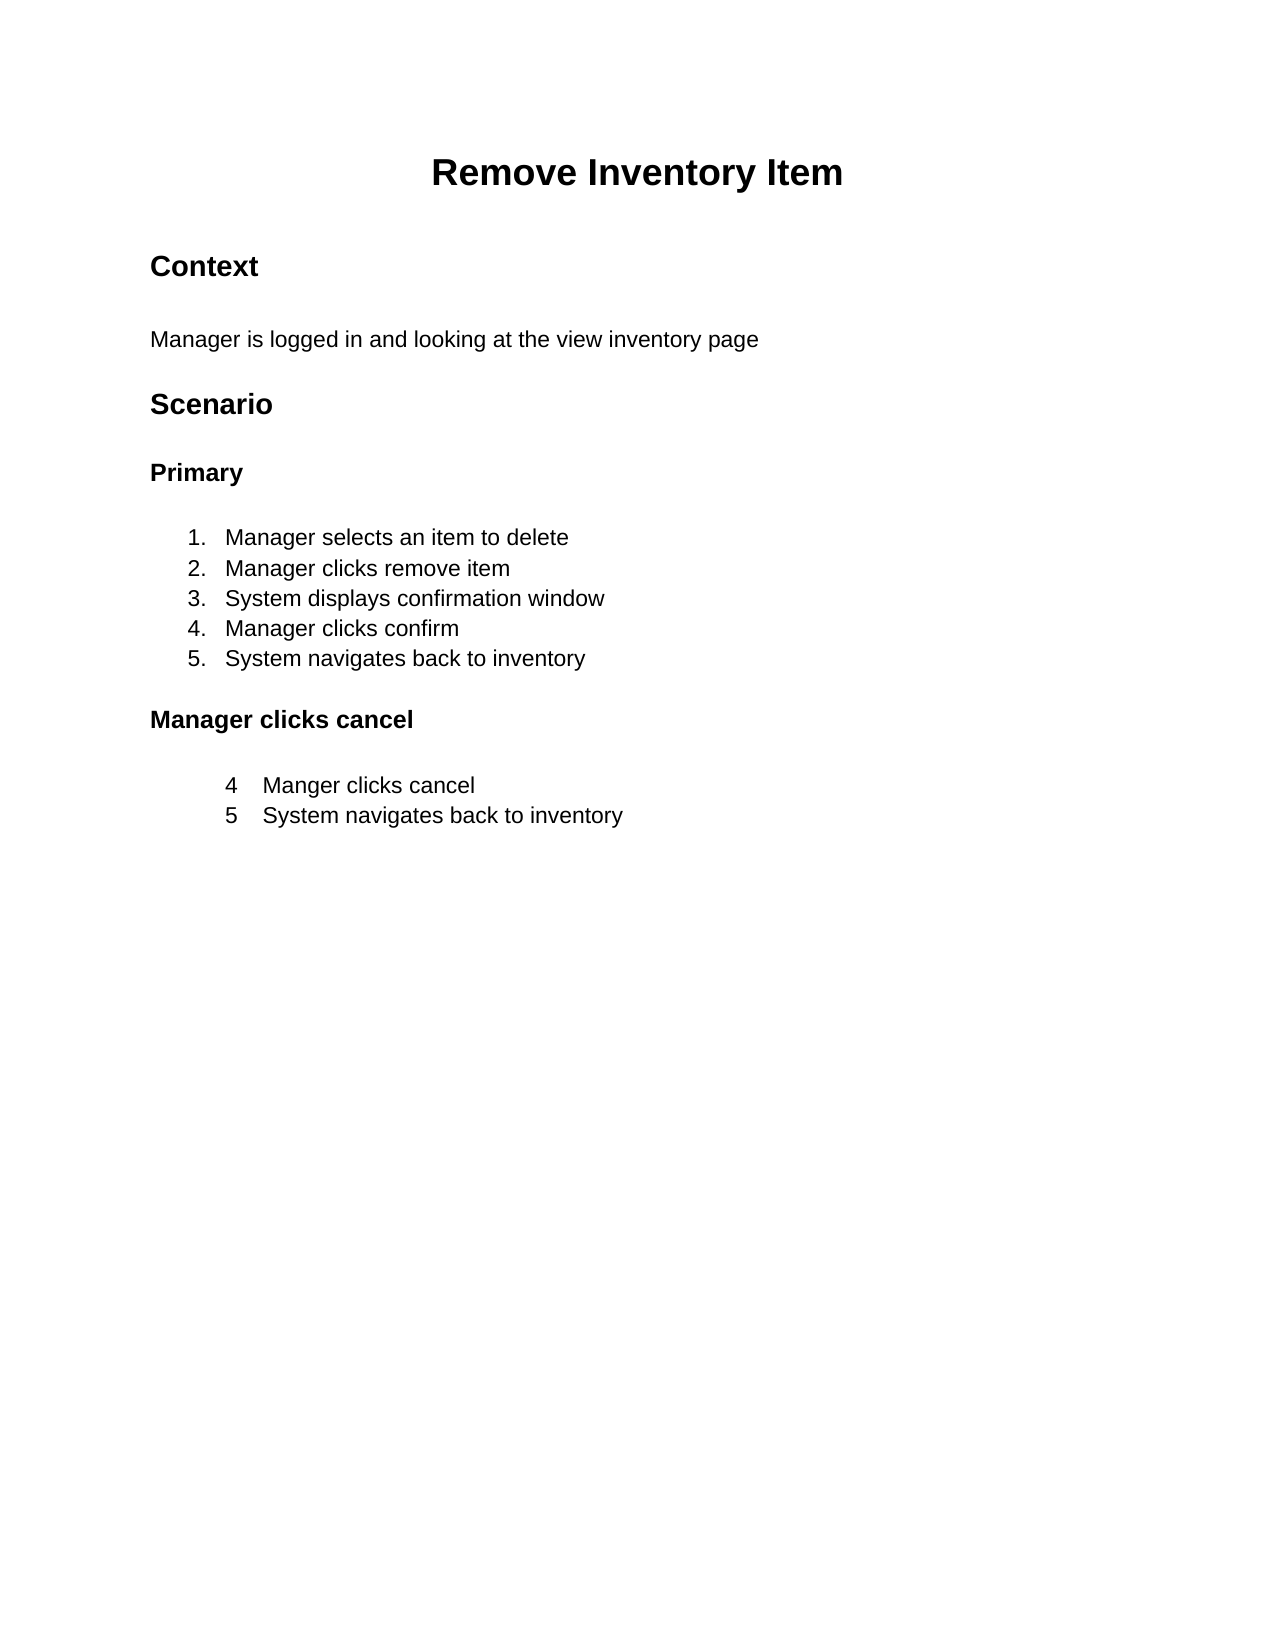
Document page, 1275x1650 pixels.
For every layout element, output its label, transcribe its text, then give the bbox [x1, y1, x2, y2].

list Manager clicks remove item [187, 554, 1125, 581]
list Manager selects an item to delete [187, 524, 1125, 551]
text Primary [150, 458, 1125, 487]
list System navigates back to inventory [225, 802, 1125, 828]
list Manger clicks cancel [225, 772, 1125, 798]
list Manager clicks confirm [187, 615, 1125, 641]
text Remove Inventory Item [150, 150, 1125, 193]
text Manager is logged in and looking at the view inventory page [150, 326, 1125, 353]
list System displays confirmation window [187, 585, 1125, 611]
text Manager clicks cancel [150, 706, 1125, 734]
list System navigates back to inventory [187, 645, 1125, 671]
text Scenario [150, 387, 1125, 420]
text Context [150, 249, 1125, 283]
